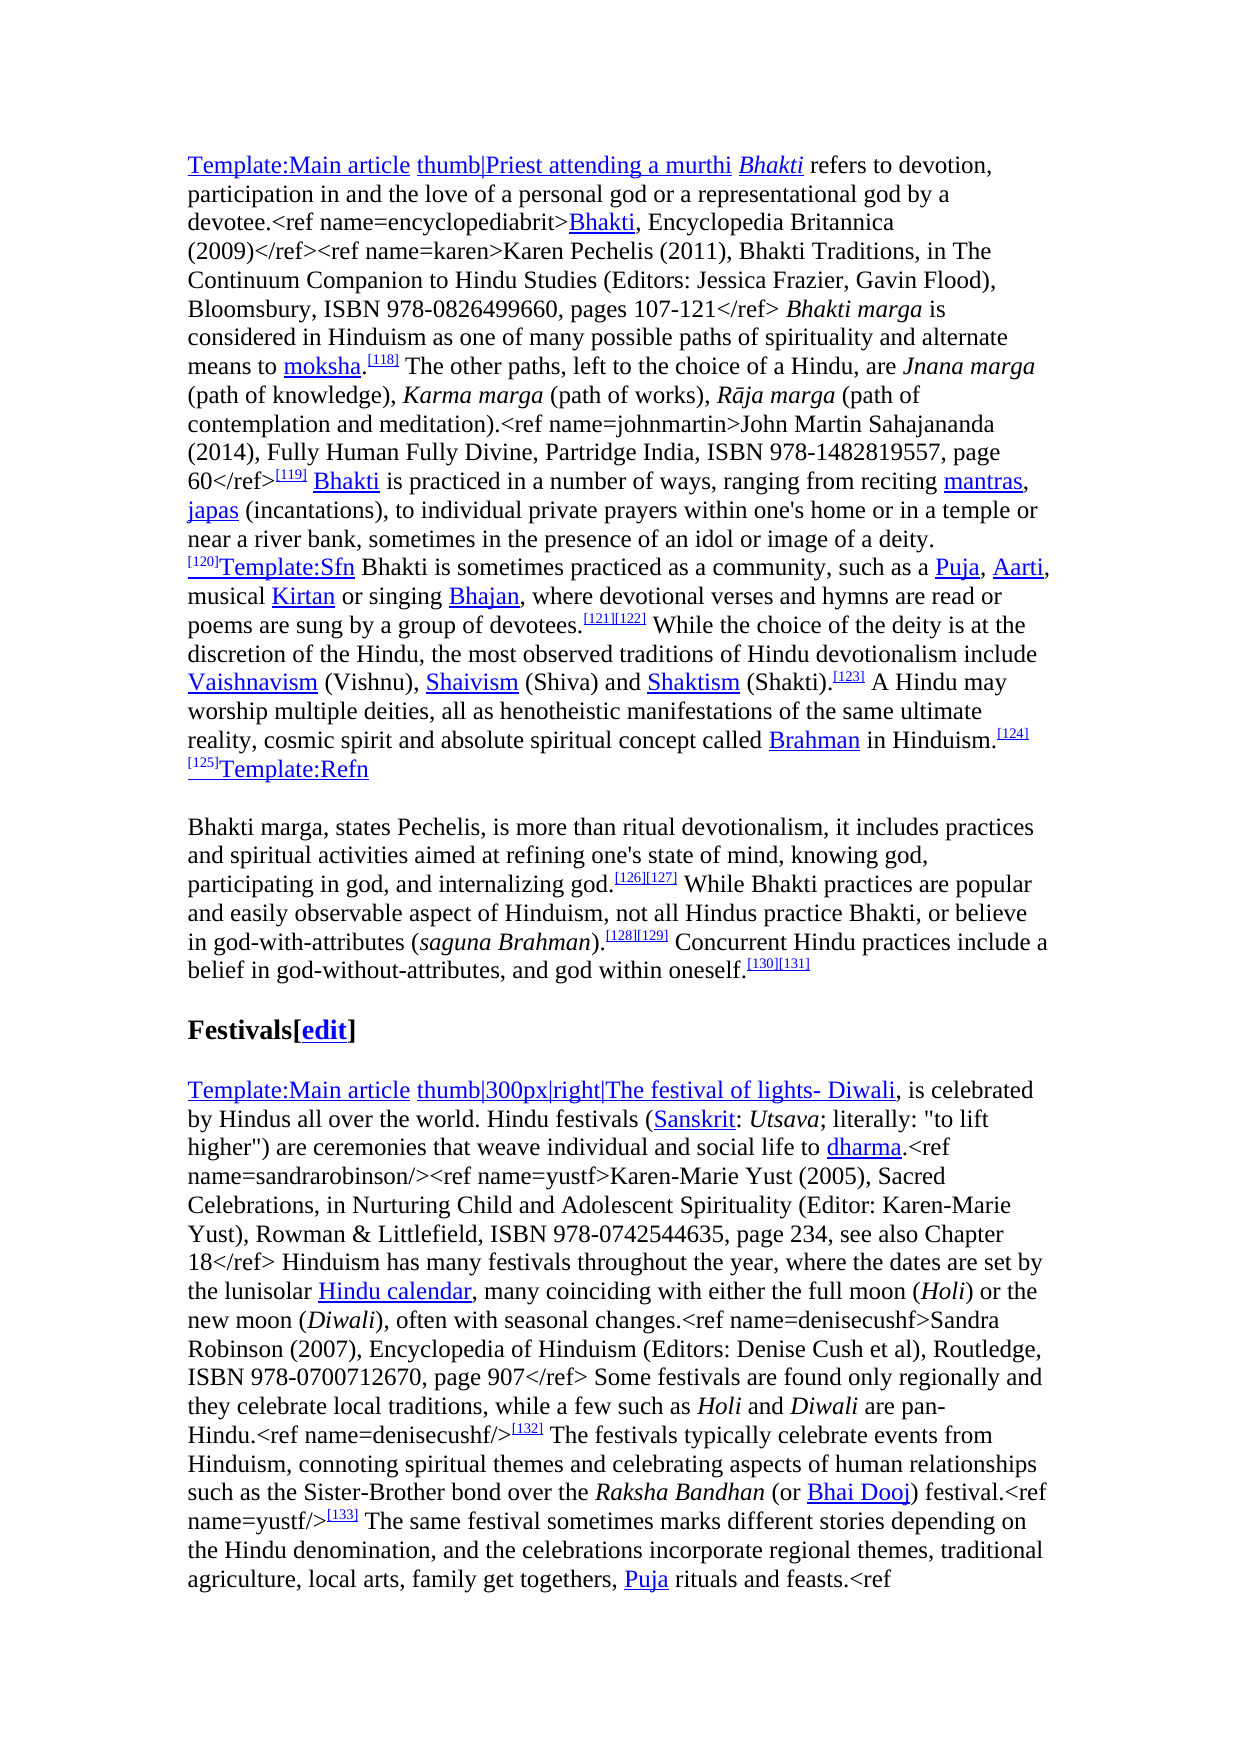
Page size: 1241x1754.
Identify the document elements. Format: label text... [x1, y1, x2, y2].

text Template:Main article thumb|Priest attending a murthi Bhakti refers to devotion, participation in and the love of a personal god or a representational god by a devotee.<ref name=encyclopediabrit>Bhakti, Encyclopedia Britannica (2009)</ref><ref name=karen>Karen Pechelis (2011), Bhakti Traditions, in The Continuum Companion to Hindu Studies (Editors: Jessica Frazier, Gavin Flood), Bloomsbury, ISBN 978-0826499660, pages 107-121</ref> Bhakti marga is considered in Hinduism as one of many possible paths of spirituality and alternate means to moksha.[118] The other paths, left to the choice of a Hindu, are Jnana marga (path of knowledge), Karma marga (path of works), Rāja marga (path of contemplation and meditation).<ref name=johnmartin>John Martin Sahajananda (2014), Fully Human Fully Divine, Partridge India, ISBN 978-1482819557, page 60</ref>[119] Bhakti is practiced in a number of ways, ranging from reciting mantras, japas (incantations), to individual private prayers within one's home or in a temple or near a river bank, sometimes in the presence of an idol or image of a deity.[120]Template:Sfn Bhakti is sometimes practiced as a community, such as a Puja, Aarti, musical Kirtan or singing Bhajan, where devotional verses and hymns are read or poems are sung by a group of devotees.[121][122] While the choice of the deity is at the discretion of the Hindu, the most observed traditions of Hindu devotionalism include Vaishnavism (Vishnu), Shaivism (Shiva) and Shaktism (Shakti).[123] A Hindu may worship multiple deities, all as henotheistic manifestations of the same ultimate reality, cosmic spirit and absolute spiritual concept called Brahman in Hinduism.[124][125]Template:Refn [187, 150, 1053, 782]
subtitle Festivals[edit] [187, 1013, 1053, 1046]
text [187, 1075, 1053, 1592]
text Bhakti marga, states Pechelis, is more than ritual devotionalism, it includes practices and spiritual activities aimed at refining one's state of mind, knowing god, participating in god, and internalizing god.[126][127] While Bhakti practices are popular and easily observable aspect of Hinduism, not all Hindus practice Bhakti, or believe in god-with-attributes (saguna Brahman).[128][129] Concurrent Hindu practices include a belief in god-without-attributes, and god within oneself.[130][131] [187, 812, 1053, 984]
